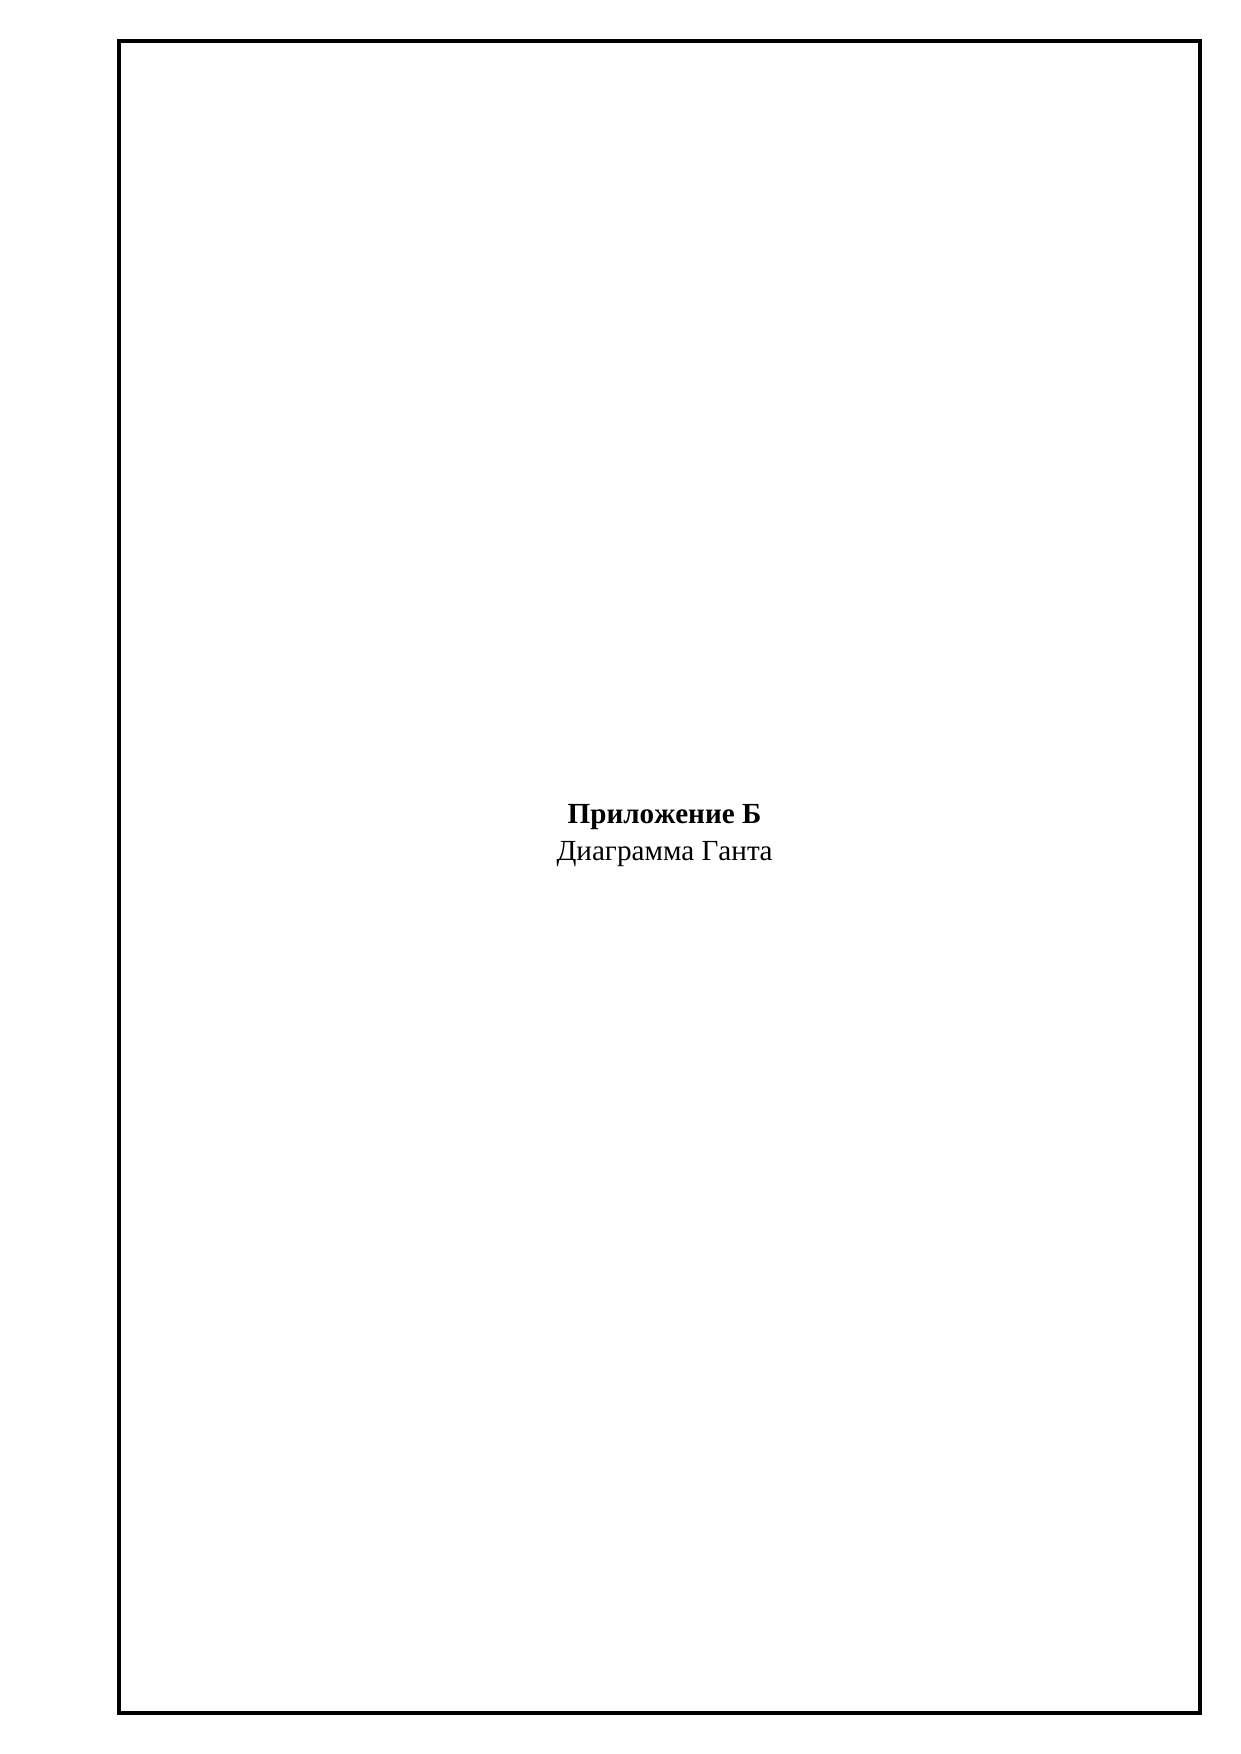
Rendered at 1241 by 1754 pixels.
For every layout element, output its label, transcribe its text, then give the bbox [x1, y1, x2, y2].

text Приложение Б [148, 793, 1181, 831]
text Диаграмма Ганта [148, 831, 1181, 868]
